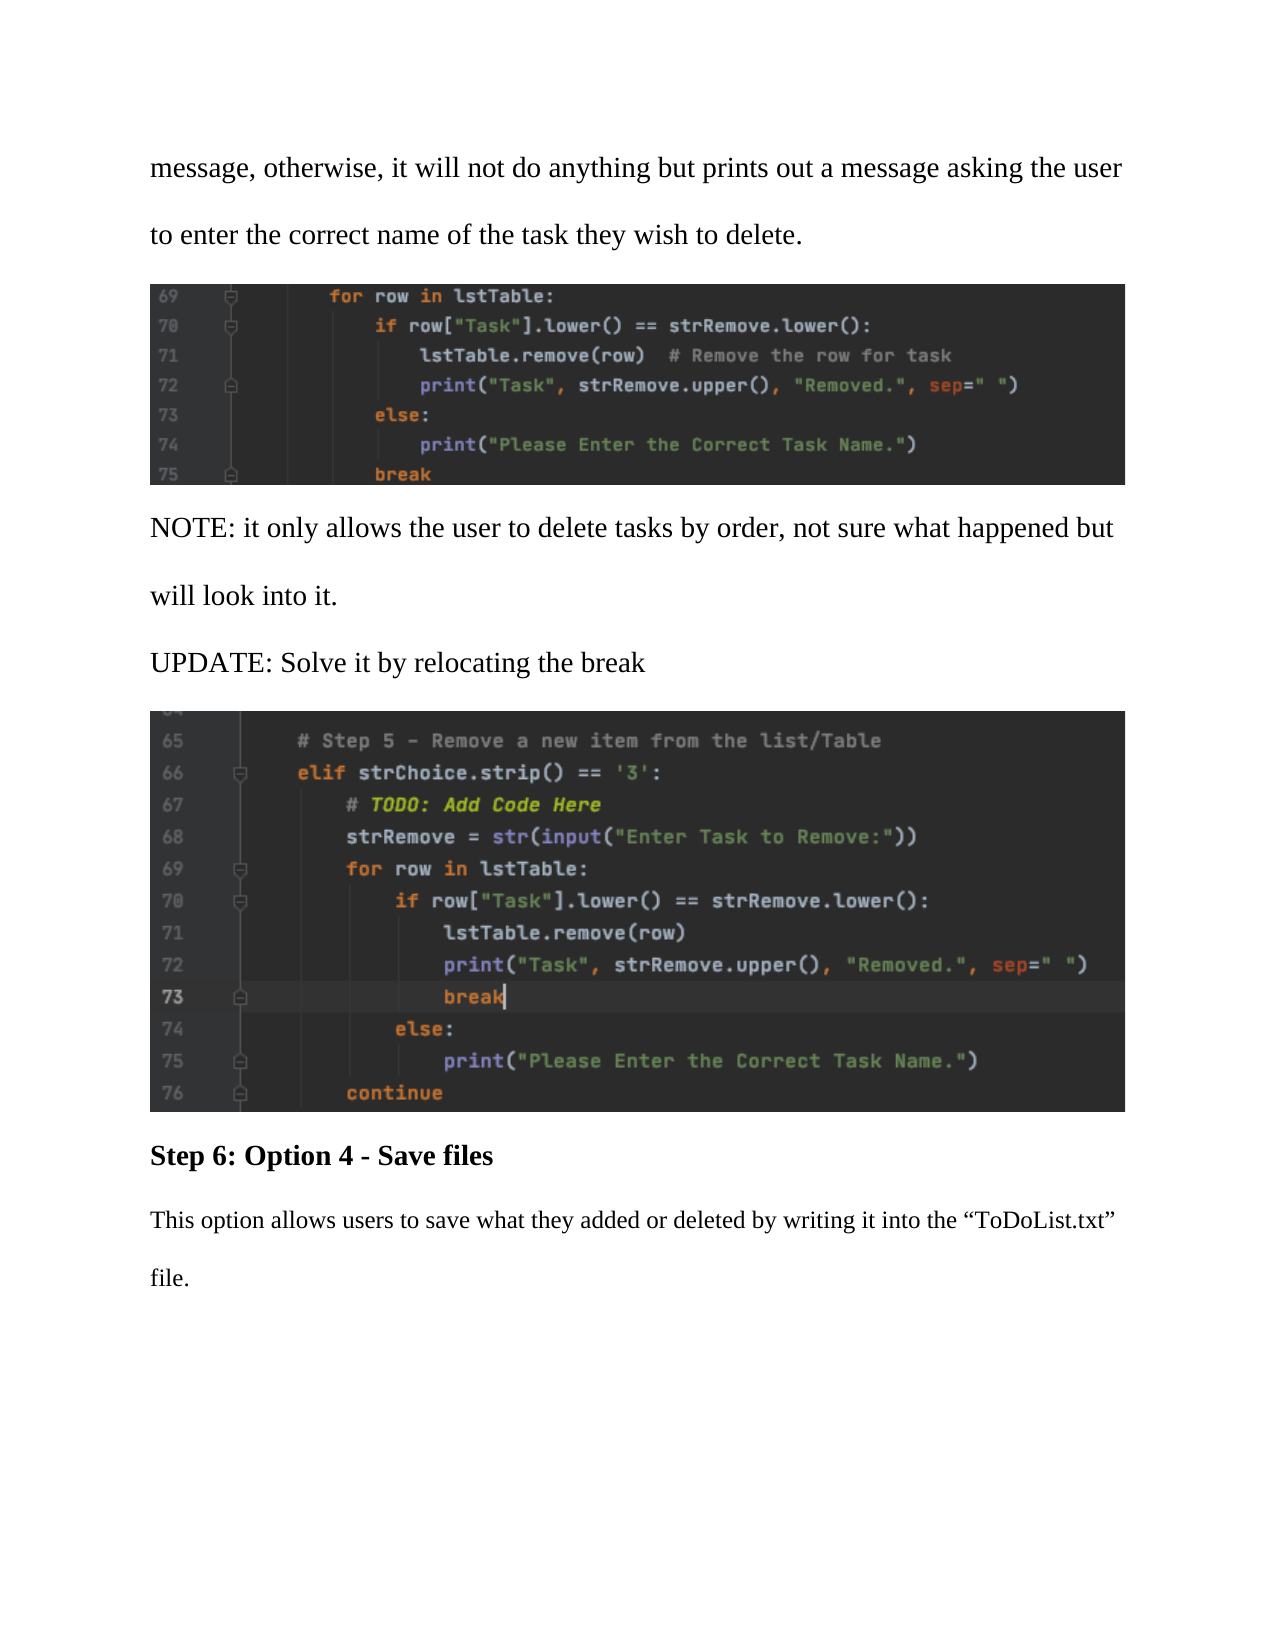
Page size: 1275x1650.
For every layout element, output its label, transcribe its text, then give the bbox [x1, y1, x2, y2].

text UPDATE: Solve it by relocating the break [150, 645, 1125, 678]
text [150, 150, 1125, 251]
picture [150, 711, 1125, 1112]
text NOTE: it only allows the user to delete tasks by order, not sure what happened but will look into it. [150, 511, 1125, 611]
text Step 6: Option 4 - Save files [150, 1138, 1125, 1172]
picture [150, 284, 1125, 485]
text This option allows users to save what they added or deleted by writing it into the “ToDoList.txt” file. [150, 1205, 1125, 1291]
